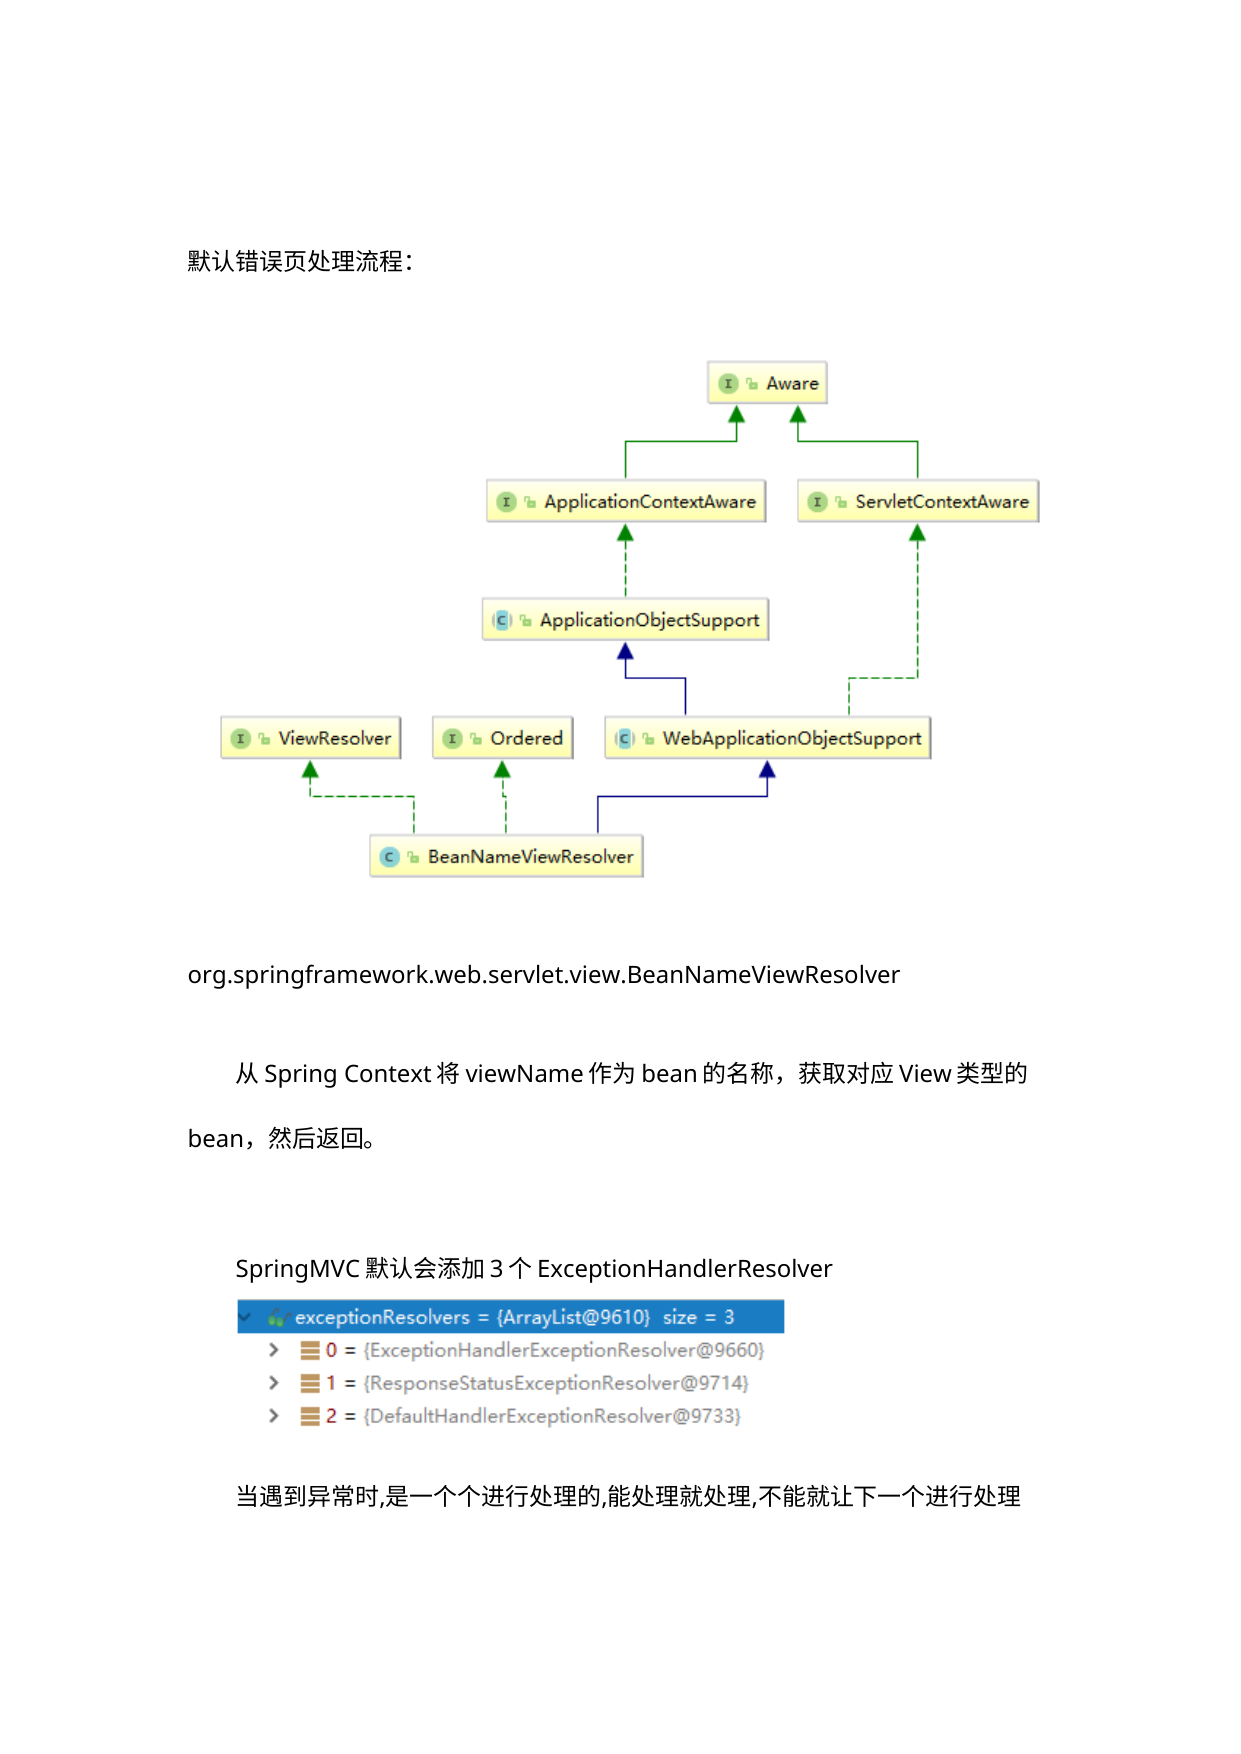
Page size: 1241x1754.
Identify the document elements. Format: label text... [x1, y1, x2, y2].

text 当遇到异常时,是一个个进行处理的,能处理就处理,不能就让下一个进行处理 [187, 1462, 1053, 1527]
text 从Spring Context将viewName作为bean的名称，获取对应View类型的bean，然后返回。 [187, 1039, 1053, 1169]
text SpringMVC默认会添加3个ExceptionHandlerResolver [187, 1234, 1053, 1299]
text org.springframework.web.servlet.view.BeanNameViewResolver [187, 942, 1053, 1007]
text 默认错误页处理流程： [187, 227, 1053, 292]
picture [237, 1299, 785, 1445]
picture [187, 324, 1053, 926]
